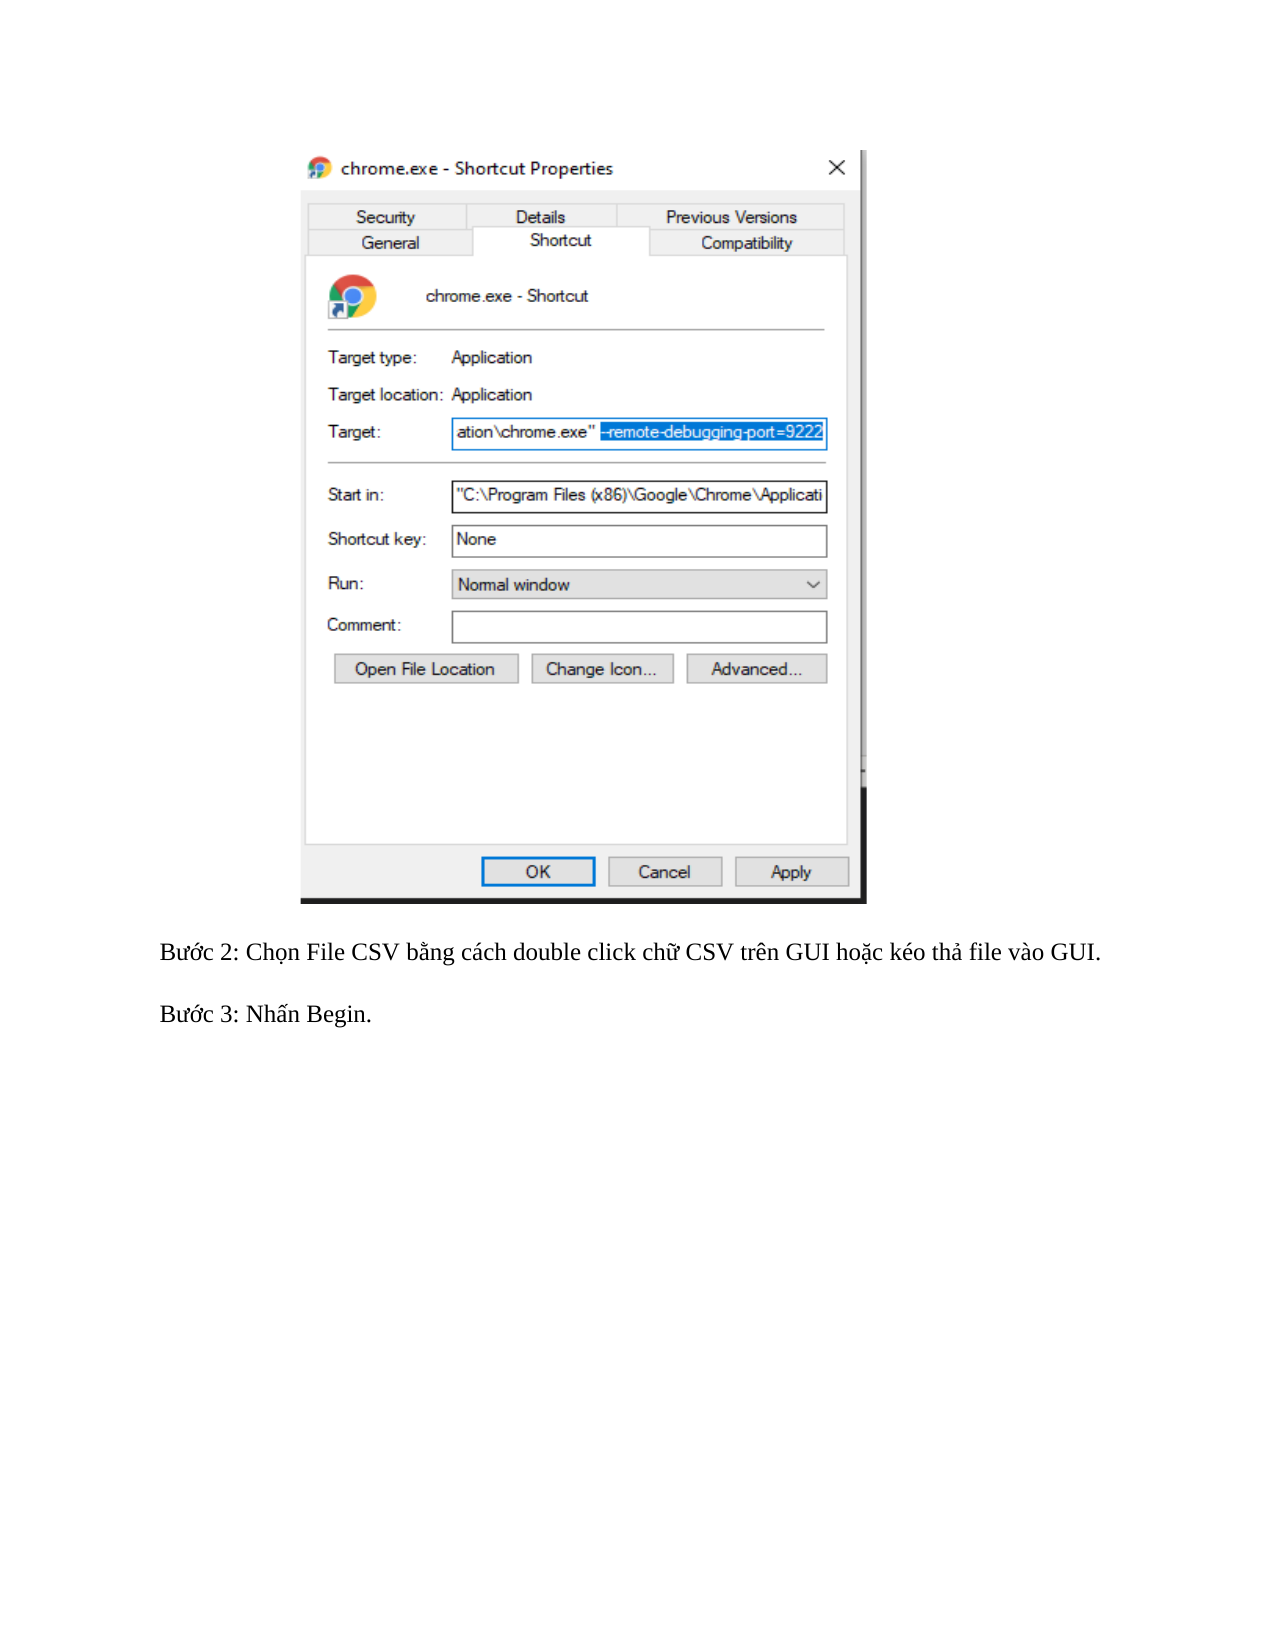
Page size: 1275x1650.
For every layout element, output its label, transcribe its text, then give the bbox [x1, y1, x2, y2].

picture [300, 150, 867, 904]
list Bước 3: Nhấn Begin. [159, 999, 1125, 1028]
list Bước 2: Chọn File CSV bằng cách double click chữ CSV trên GUI hoặc kéo thả file vào GUI. [159, 937, 1125, 966]
